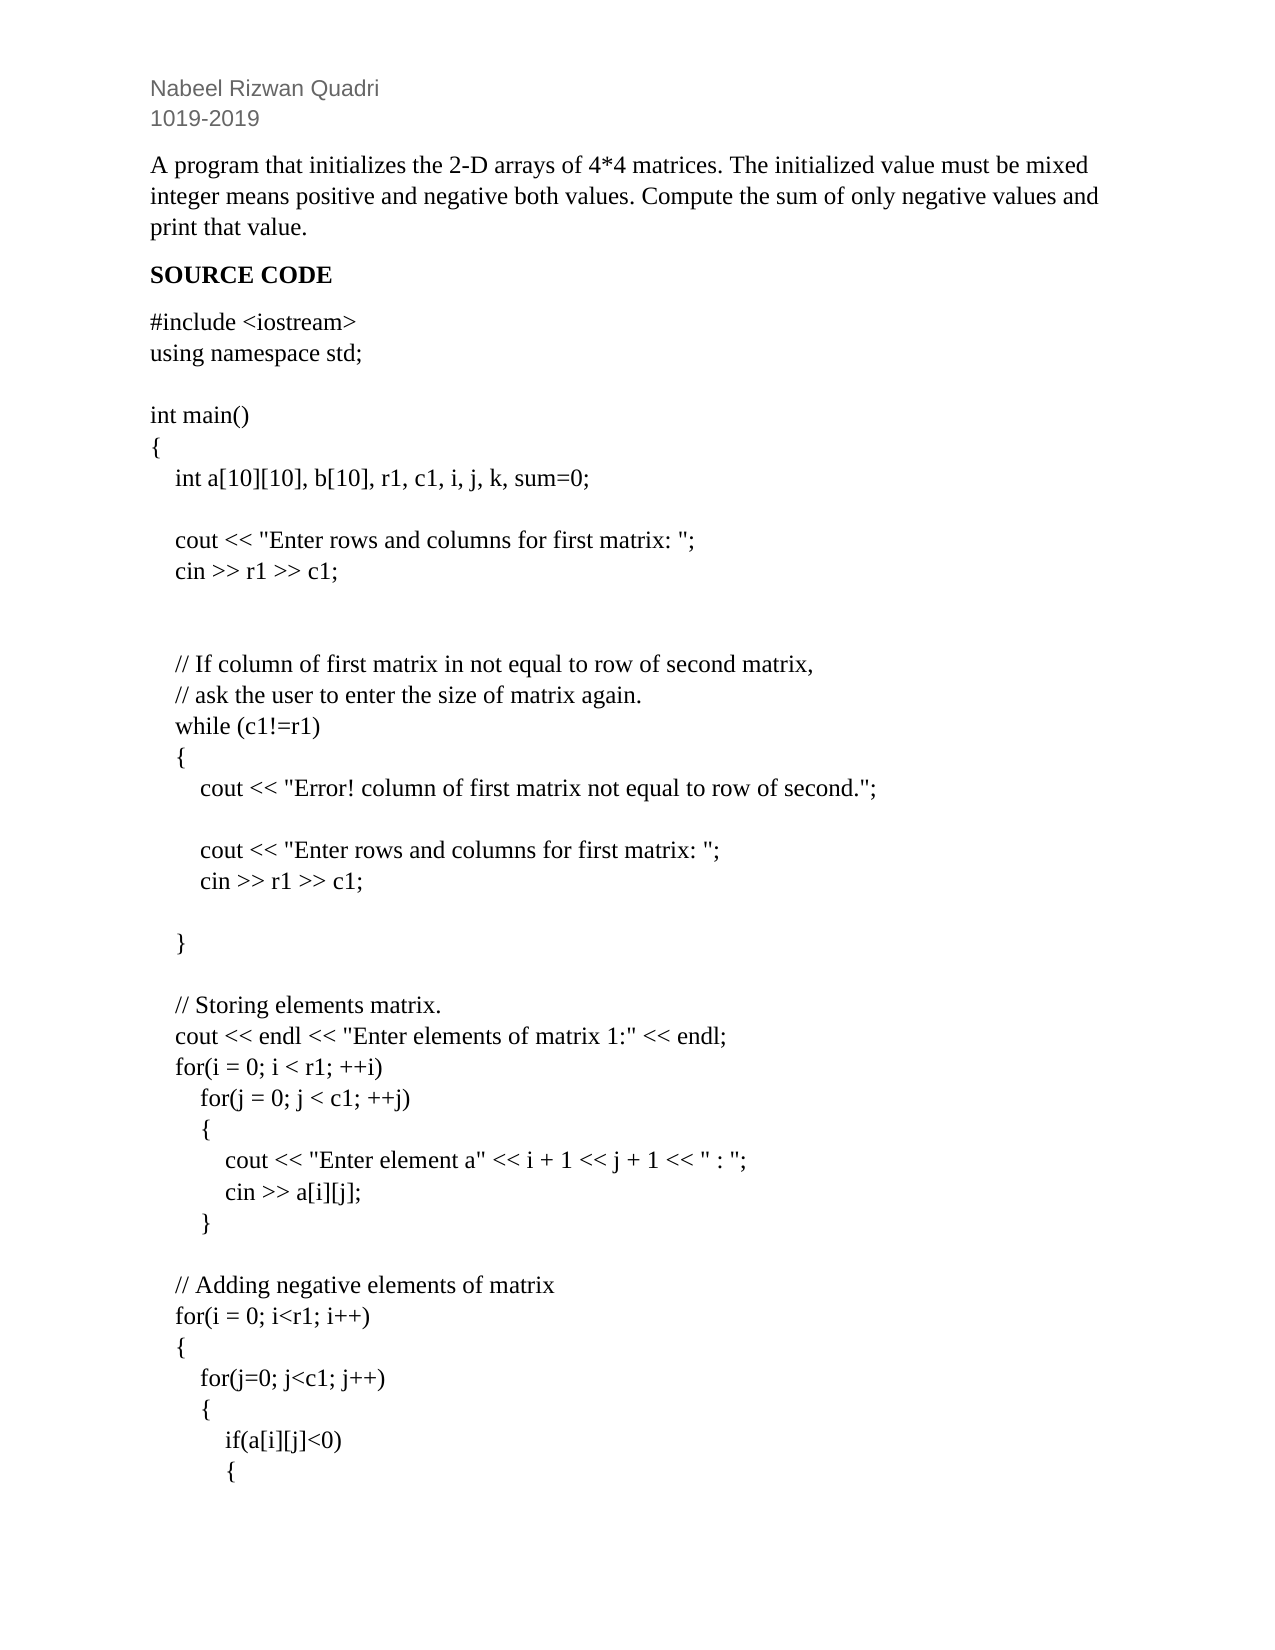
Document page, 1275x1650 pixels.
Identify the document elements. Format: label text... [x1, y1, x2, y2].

text cin >> r1 >> c1; [150, 866, 1125, 895]
text { [150, 1456, 1125, 1485]
text SOURCE CODE [150, 260, 1125, 288]
text using namespace std; [150, 338, 1125, 367]
text { [150, 1394, 1125, 1423]
text { [150, 1332, 1125, 1361]
text cout << "Enter rows and columns for first matrix: "; [150, 525, 1125, 553]
text { [150, 1114, 1125, 1143]
text for(i = 0; i < r1; ++i) [150, 1052, 1125, 1081]
text cout << "Error! column of first matrix not equal to row of second."; [150, 773, 1125, 802]
text // If column of first matrix in not equal to row of second matrix, [150, 649, 1125, 678]
text while (c1!=r1) [150, 711, 1125, 740]
text } [150, 1208, 1125, 1236]
text } [150, 928, 1125, 957]
text cin >> a[i][j]; [150, 1177, 1125, 1205]
text int main() [150, 401, 1125, 429]
text cout << "Enter element a" << i + 1 << j + 1 << " : "; [150, 1146, 1125, 1174]
text // ask the user to enter the size of matrix again. [150, 680, 1125, 709]
text if(a[i][j]<0) [150, 1425, 1125, 1454]
text A program that initializes the 2-D arrays of 4*4 matrices. The initialized value must be mixed integer means positive and negative both values. Compute the sum of only negative values and print that value. [150, 150, 1125, 241]
text // Storing elements matrix. [150, 990, 1125, 1019]
text int a[10][10], b[10], r1, c1, i, j, k, sum=0; [150, 463, 1125, 491]
text { [150, 742, 1125, 771]
text for(i = 0; i<r1; i++) [150, 1301, 1125, 1329]
text { [150, 432, 1125, 460]
text cin >> r1 >> c1; [150, 556, 1125, 584]
text cout << endl << "Enter elements of matrix 1:" << endl; [150, 1021, 1125, 1050]
text for(j=0; j<c1; j++) [150, 1363, 1125, 1392]
text cout << "Enter rows and columns for first matrix: "; [150, 835, 1125, 864]
text for(j = 0; j < c1; ++j) [150, 1083, 1125, 1112]
text #include <iostream> [150, 307, 1125, 336]
text // Adding negative elements of matrix [150, 1270, 1125, 1298]
